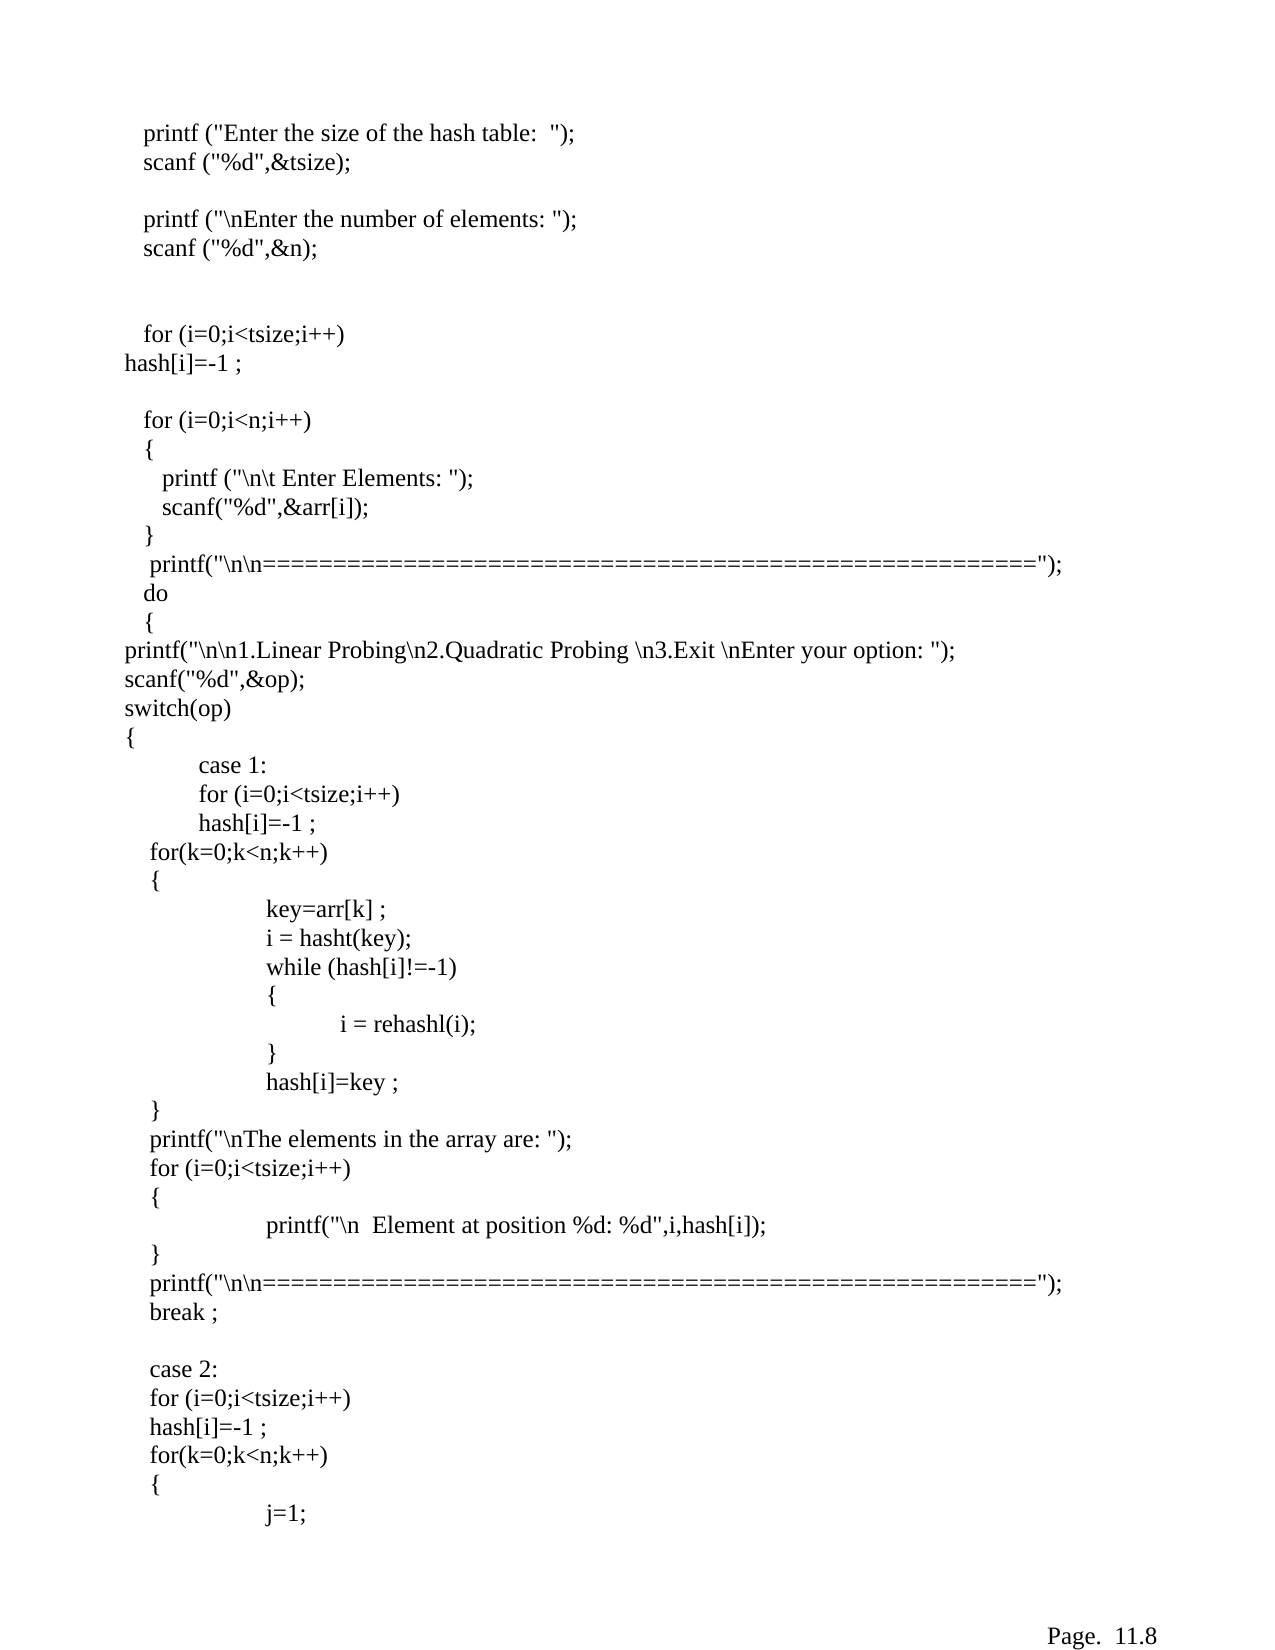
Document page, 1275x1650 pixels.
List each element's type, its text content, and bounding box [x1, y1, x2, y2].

text hash[i]=-1 ; [118, 808, 1157, 837]
text { [118, 1182, 1157, 1211]
text scanf("%d",&op); [118, 664, 1157, 693]
text switch(op) [118, 693, 1157, 722]
text while (hash[i]!=-1) [118, 952, 1157, 981]
text hash[i]=-1 ; [118, 348, 1157, 377]
text printf("\nThe elements in the array are: "); [118, 1124, 1157, 1153]
text j=1; [118, 1498, 1157, 1527]
text break ; [118, 1297, 1157, 1326]
text do [118, 578, 1157, 607]
text scanf ("%d",&n); [118, 233, 1157, 262]
text { [118, 434, 1157, 463]
text printf ("Enter the size of the hash table: "); [118, 118, 1157, 147]
text for(k=0;k<n;k++) [118, 837, 1157, 866]
text i = hasht(key); [118, 923, 1157, 952]
text for (i=0;i<tsize;i++) [118, 319, 1157, 348]
text printf ("\nEnter the number of elements: "); [118, 204, 1157, 233]
text printf("\n\n1.Linear Probing\n2.Quadratic Probing \n3.Exit \nEnter your option: "); [118, 636, 1157, 664]
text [118, 1211, 1157, 1239]
text for(k=0;k<n;k++) [118, 1441, 1157, 1469]
text key=arr[k] ; [118, 894, 1157, 923]
text { [118, 981, 1157, 1009]
text { [118, 1469, 1157, 1498]
text hash[i]=-1 ; [118, 1412, 1157, 1441]
text } [118, 521, 1157, 549]
text printf("\n\n======================================================="); [118, 549, 1157, 578]
text { [118, 607, 1157, 636]
text hash[i]=key ; [118, 1067, 1157, 1096]
text for (i=0;i<tsize;i++) [118, 779, 1157, 808]
text for (i=0;i<tsize;i++) [118, 1153, 1157, 1182]
text } [118, 1096, 1157, 1124]
text } [118, 1038, 1157, 1067]
text case 1: [118, 751, 1157, 779]
text printf ("\n\t Enter Elements: "); [118, 463, 1157, 492]
text case 2: [118, 1354, 1157, 1383]
text { [118, 866, 1157, 894]
text } [118, 1239, 1157, 1268]
text i = rehashl(i); [118, 1009, 1157, 1038]
text { [118, 722, 1157, 751]
text for (i=0;i<tsize;i++) [118, 1383, 1157, 1412]
text printf("\n\n======================================================="); [118, 1268, 1157, 1297]
text scanf("%d",&arr[i]); [118, 492, 1157, 521]
text scanf ("%d",&tsize); [118, 147, 1157, 176]
text for (i=0;i<n;i++) [118, 406, 1157, 434]
